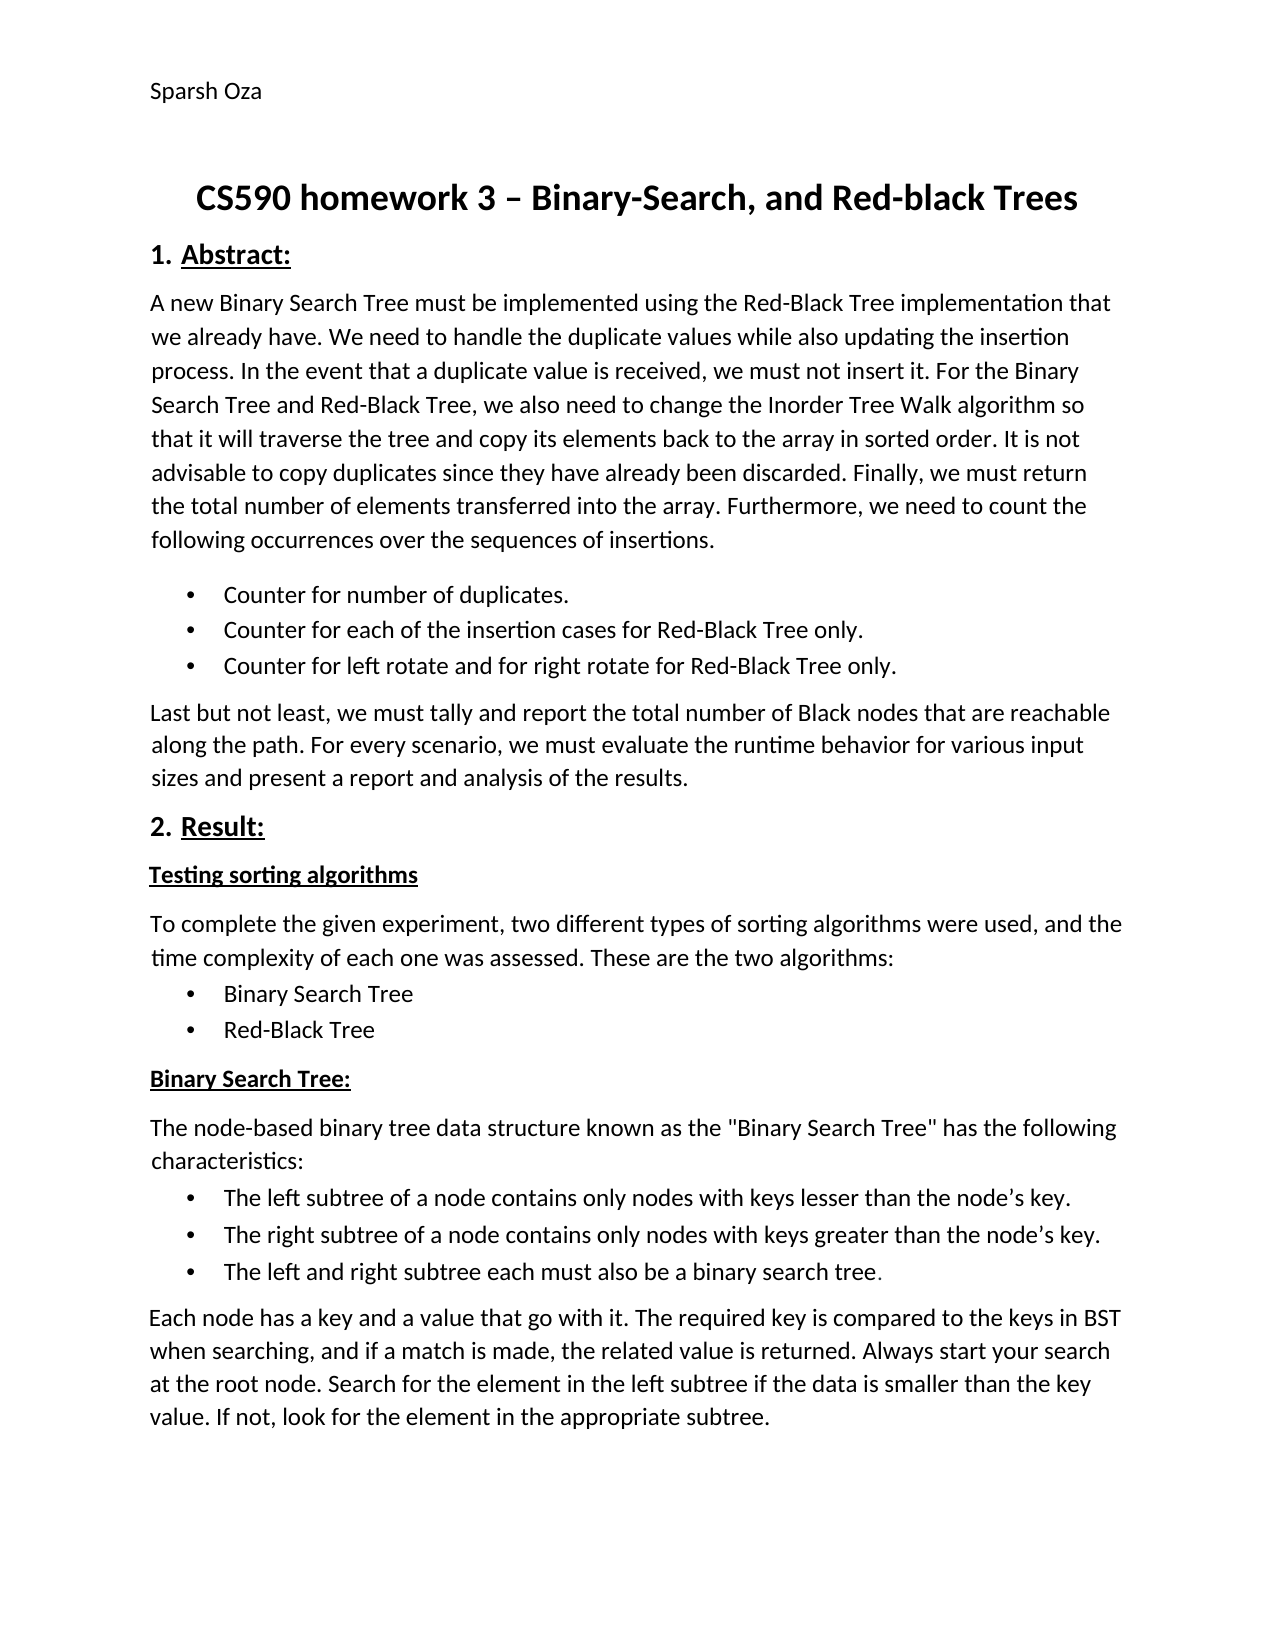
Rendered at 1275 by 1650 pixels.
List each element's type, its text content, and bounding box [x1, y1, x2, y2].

text A new Binary Search Tree must be implemented using the Red-Black Tree implementation that we already have. We need to handle the duplicate values while also updating the insertion process. In the event that a duplicate value is received, we must not insert it. For the Binary Search Tree and Red-Black Tree, we also need to change the Inorder Tree Walk algorithm so that it will traverse the tree and copy its elements back to the array in sorted order. It is not advisable to copy duplicates since they have already been discarded. Finally, we must return the total number of elements transferred into the array. Furthermore, we need to count the following occurrences over the sequences of insertions. [150, 287, 1123, 555]
text CS590 homework 3 – Binary-Search, and Red-black Trees [151, 174, 1123, 220]
text The node-based binary tree data structure known as the "Binary Search Tree" has the following characteristics: [150, 1112, 1123, 1176]
list Counter for left rotate and for right rotate for Red-Black Tree only. [186, 650, 1123, 681]
text Binary Search Tree: [150, 1063, 1123, 1094]
list Counter for each of the insertion cases for Red-Black Tree only. [186, 615, 1123, 645]
text To complete the given experiment, two different types of sorting algorithms were used, and the time complexity of each one was assessed. These are the two algorithms: [150, 909, 1123, 973]
list Red-Black Tree [186, 1014, 1123, 1044]
list The left subtree of a node contains only nodes with keys lesser than the node’s key. [186, 1182, 1123, 1213]
text Last but not least, we must tally and report the total number of Black nodes that are reachable along the path. For every scenario, we must evaluate the runtime behavior for various input sizes and present a report and analysis of the results. [150, 697, 1123, 793]
list Binary Search Tree [186, 978, 1123, 1009]
text Each node has a key and a value that go with it. The required key is compared to the keys in BST when searching, and if a match is made, the related value is returned. Always start your search at the root node. Search for the element in the left subtree if the data is smaller than the key value. If not, look for the element in the appropriate subtree. [148, 1302, 1123, 1431]
list The left and right subtree each must also be a binary search tree. [186, 1256, 1123, 1286]
text Testing sorting algorithms [148, 859, 1123, 889]
list Counter for number of duplicates. [186, 579, 1123, 610]
text 2. Result: [150, 808, 1123, 844]
list The right subtree of a node contains only nodes with keys greater than the node’s key. [186, 1219, 1123, 1249]
text 1. Abstract: [150, 236, 1123, 272]
